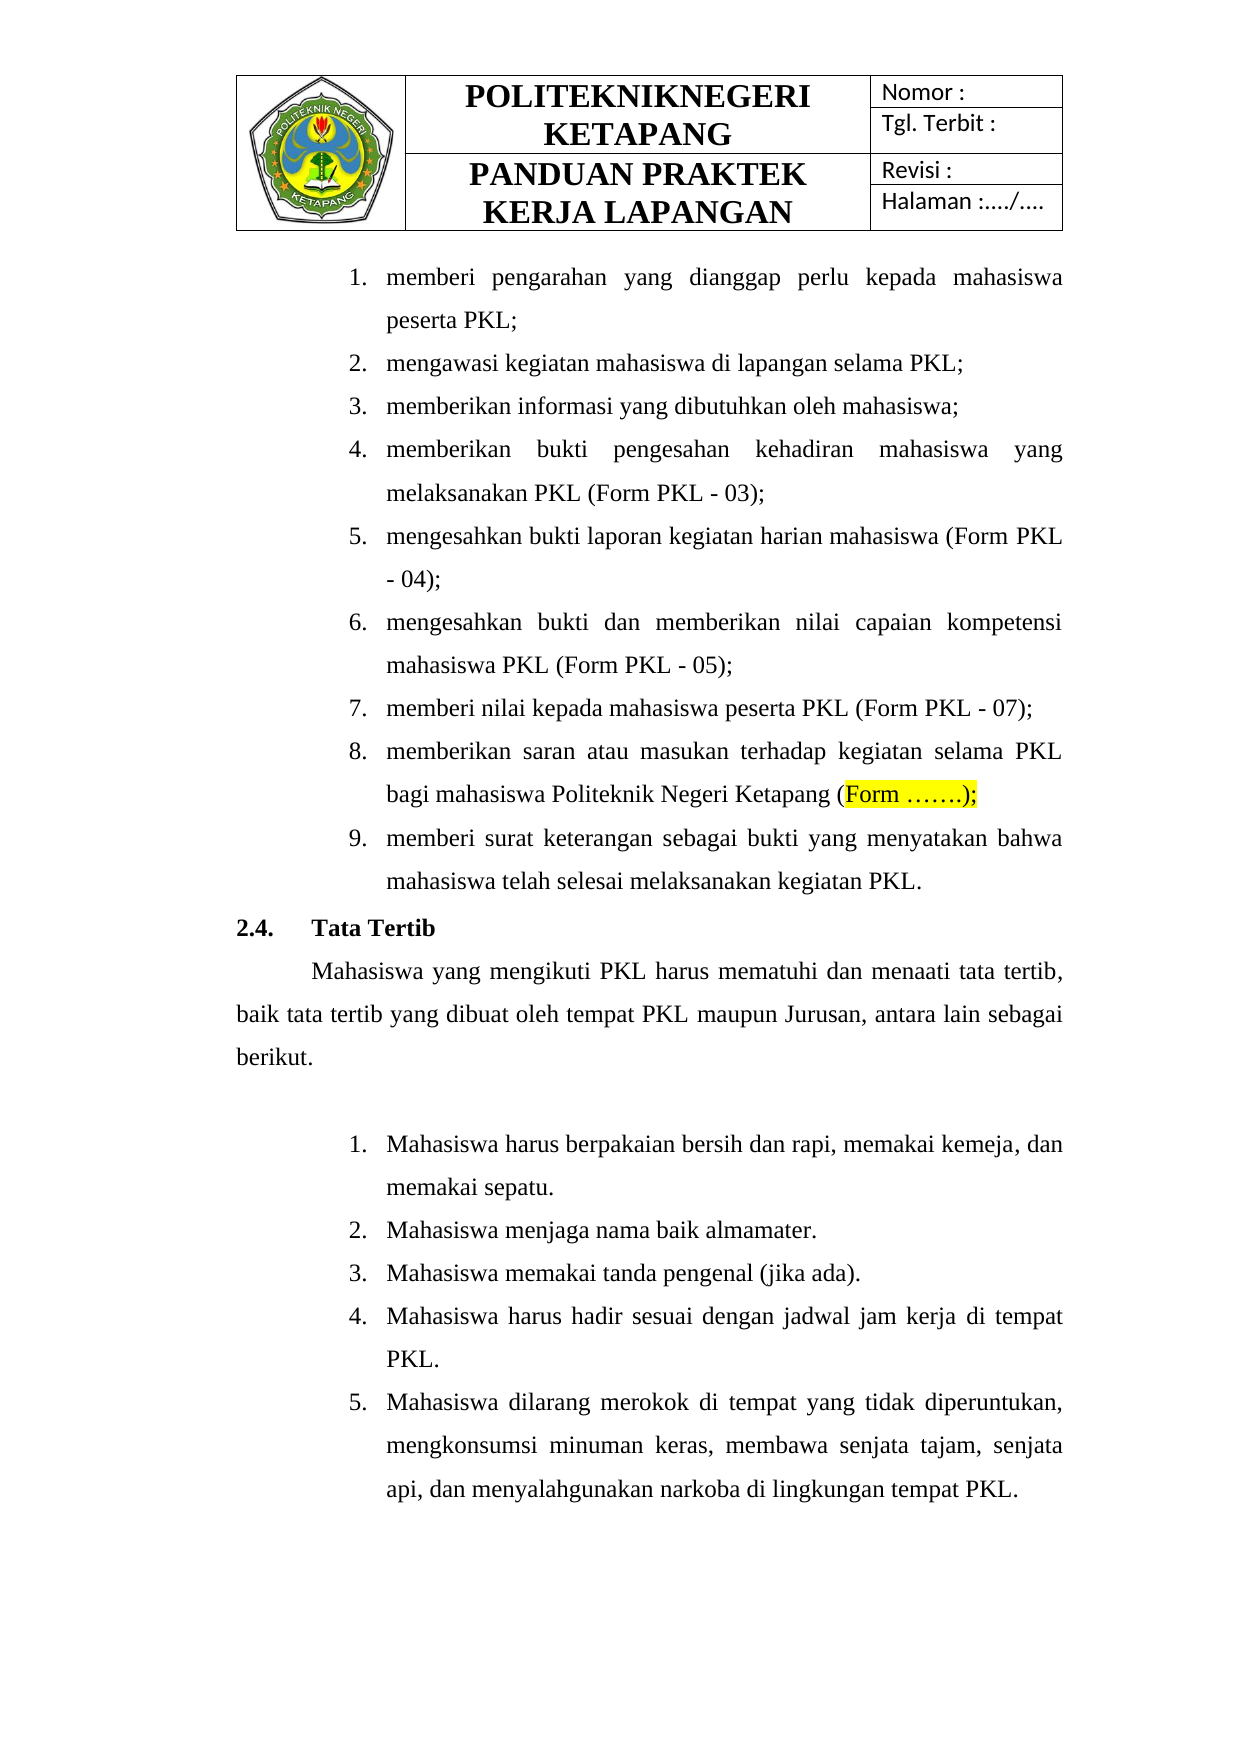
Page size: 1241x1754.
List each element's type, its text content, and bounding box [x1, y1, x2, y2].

list mengesahkan bukti laporan kegiatan harian mahasiswa (Form PKL - 04); [349, 521, 1063, 593]
list Mahasiswa harus berpakaian bersih dan rapi, memakai kemeja, dan memakai sepatu. [349, 1129, 1063, 1201]
list Mahasiswa memakai tanda pengenal (jika ada). [349, 1258, 1063, 1287]
list memberikan bukti pengesahan kehadiran mahasiswa yang melaksanakan PKL (Form PKL - 03); [349, 434, 1063, 506]
list Mahasiswa menjaga nama baik almamater. [349, 1215, 1063, 1244]
list mengawasi kegiatan mahasiswa di lapangan selama PKL; [349, 348, 1063, 377]
list memberi surat keterangan sebagai bukti yang menyatakan bahwa mahasiswa telah selesai melaksanakan kegiatan PKL. [349, 823, 1063, 894]
list memberi pengarahan yang dianggap perlu kepada mahasiswa peserta PKL; [349, 262, 1063, 334]
list Mahasiswa yang mengikuti PKL harus mematuhi dan menaati tata tertib, baik tata tertib yang dibuat oleh tempat PKL maupun Jurusan, antara lain sebagai berikut. [236, 956, 1063, 1071]
subtitle Tata Tertib [236, 913, 1063, 942]
list memberikan saran atau masukan terhadap kegiatan selama PKL bagi mahasiswa Politeknik Negeri Ketapang (Form …….); [349, 736, 1063, 808]
list mengesahkan bukti dan memberikan nilai capaian kompetensi mahasiswa PKL (Form PKL - 05); [349, 607, 1063, 679]
list Mahasiswa dilarang merokok di tempat yang tidak diperuntukan, mengkonsumsi minuman keras, membawa senjata tajam, senjata api, dan menyalahgunakan narkoba di lingkungan tempat PKL. [349, 1387, 1063, 1502]
list Mahasiswa harus hadir sesuai dengan jadwal jam kerja di tempat PKL. [349, 1301, 1063, 1373]
picture [248, 76, 394, 224]
list memberi nilai kepada mahasiswa peserta PKL (Form PKL - 07); [349, 693, 1063, 722]
list memberikan informasi yang dibutuhkan oleh mahasiswa; [349, 391, 1063, 420]
